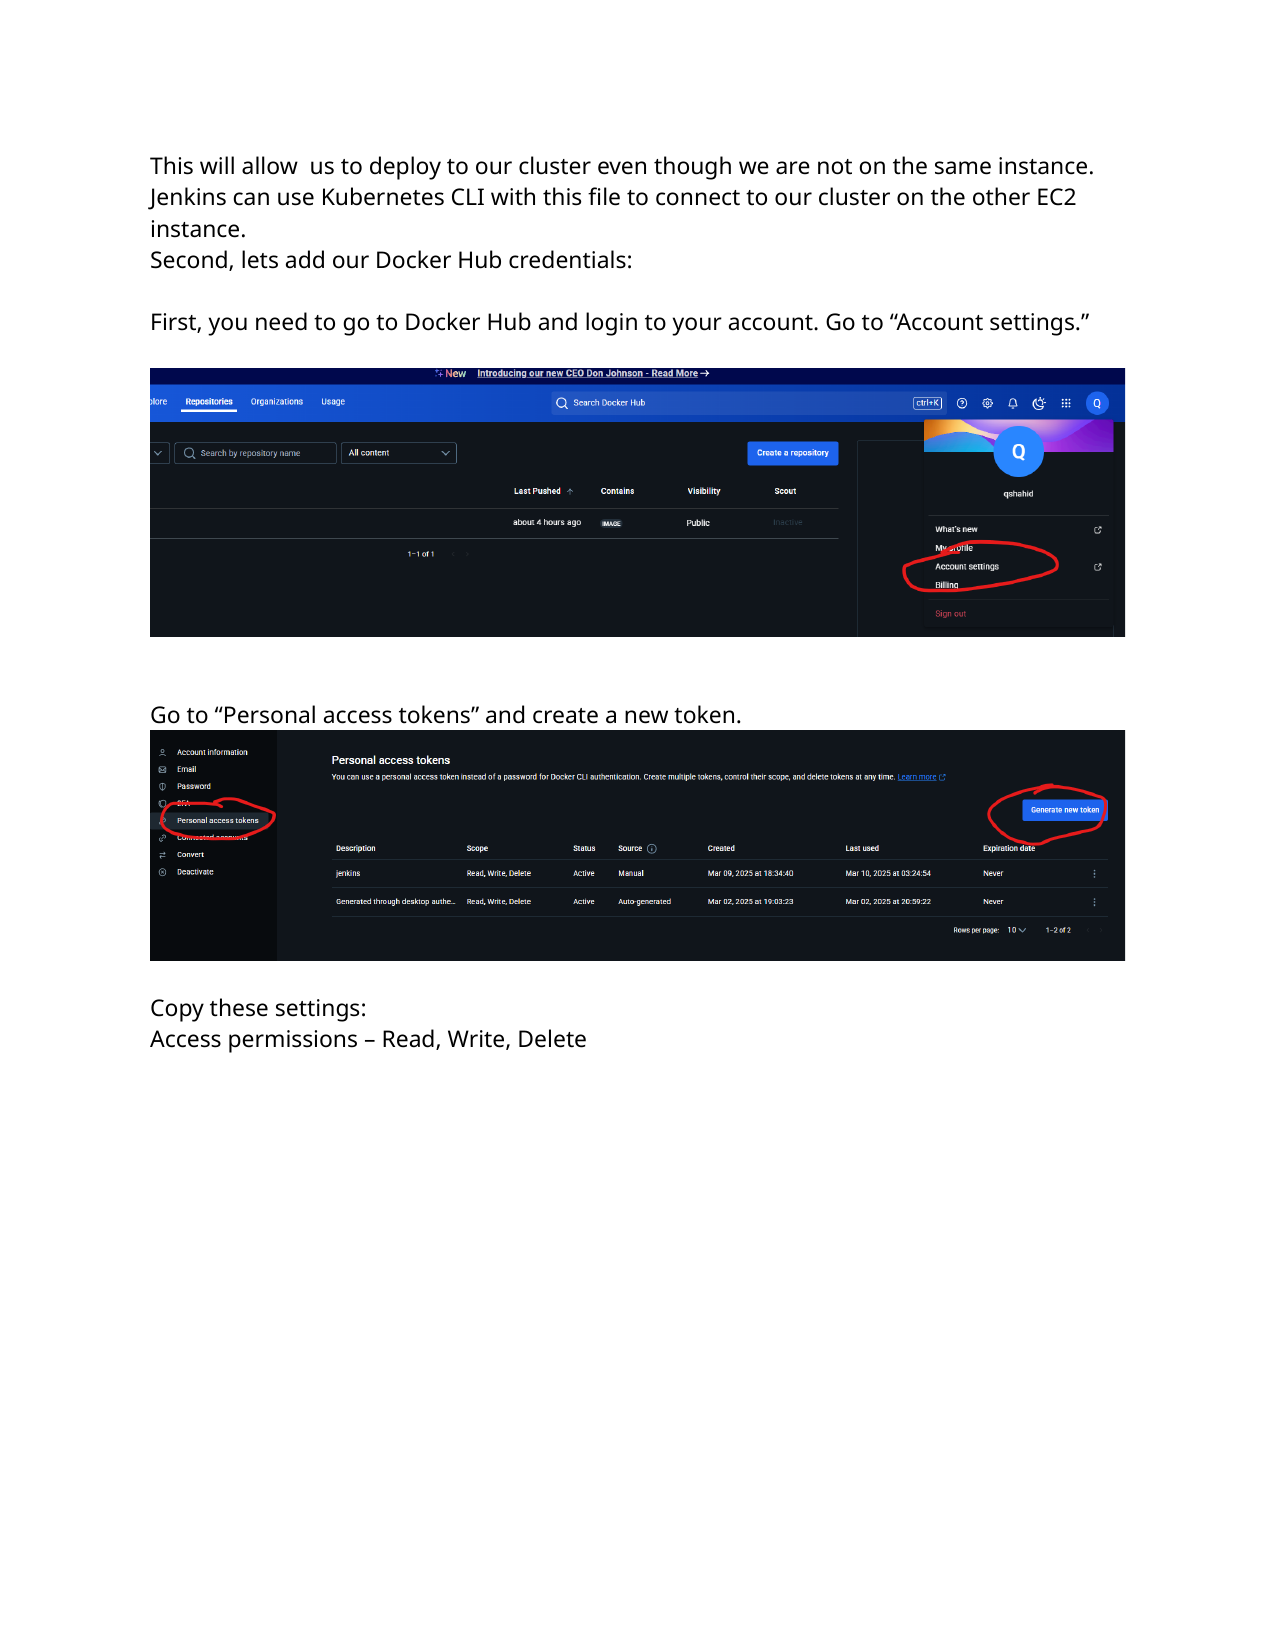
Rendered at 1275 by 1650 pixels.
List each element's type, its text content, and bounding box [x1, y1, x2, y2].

text First, you need to go to Docker Hub and login to your account. Go to “Account settings.” [150, 306, 1125, 337]
text This will allow us to deploy to our cluster even though we are not on the same instance. Jenkins can use Kubernetes CLI with this file to connect to our cluster on the other EC2 instance. [150, 150, 1125, 244]
picture [150, 368, 1125, 637]
text Second, lets add our Docker Hub credentials: [150, 244, 1125, 275]
text Access permissions – Read, Write, Delete [150, 1023, 1125, 1054]
text Go to “Personal access tokens” and create a new token. [150, 699, 1125, 730]
text Copy these settings: [150, 991, 1125, 1023]
picture [150, 730, 1125, 961]
